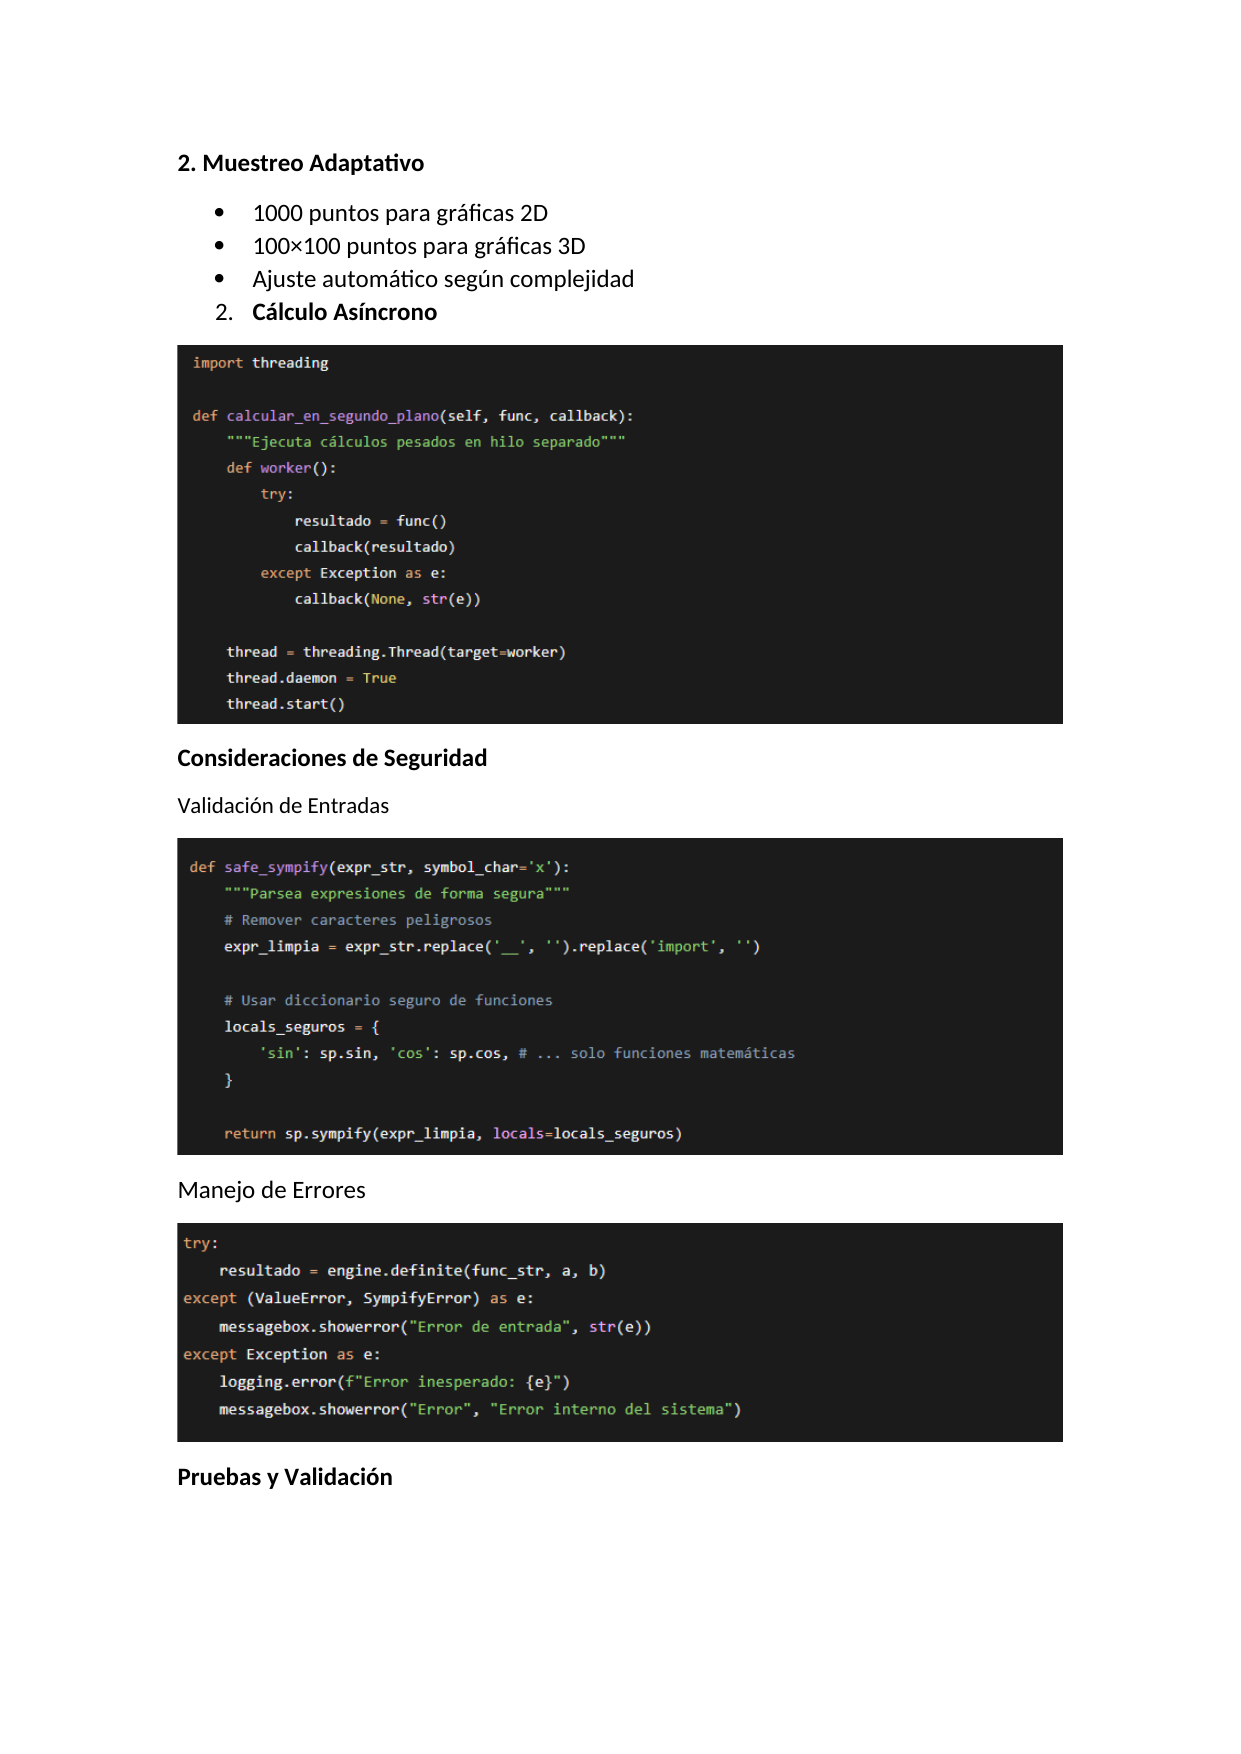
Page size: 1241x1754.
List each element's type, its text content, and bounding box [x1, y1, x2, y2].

list 100×100 puntos para gráficas 3D [215, 230, 1063, 261]
text Validación de Entradas [177, 792, 1063, 819]
picture [177, 1223, 1063, 1442]
list 1000 puntos para gráficas 2D [215, 197, 1063, 228]
text Pruebas y Validación [177, 1461, 1063, 1491]
picture [177, 345, 1063, 724]
text Consideraciones de Seguridad [177, 742, 1063, 772]
text 2. Muestreo Adaptativo [177, 148, 1063, 178]
list Cálculo Asíncrono [215, 296, 1063, 326]
text Manejo de Errores [177, 1174, 1063, 1204]
picture [177, 838, 1063, 1155]
list Ajuste automático según complejidad [215, 263, 1063, 293]
